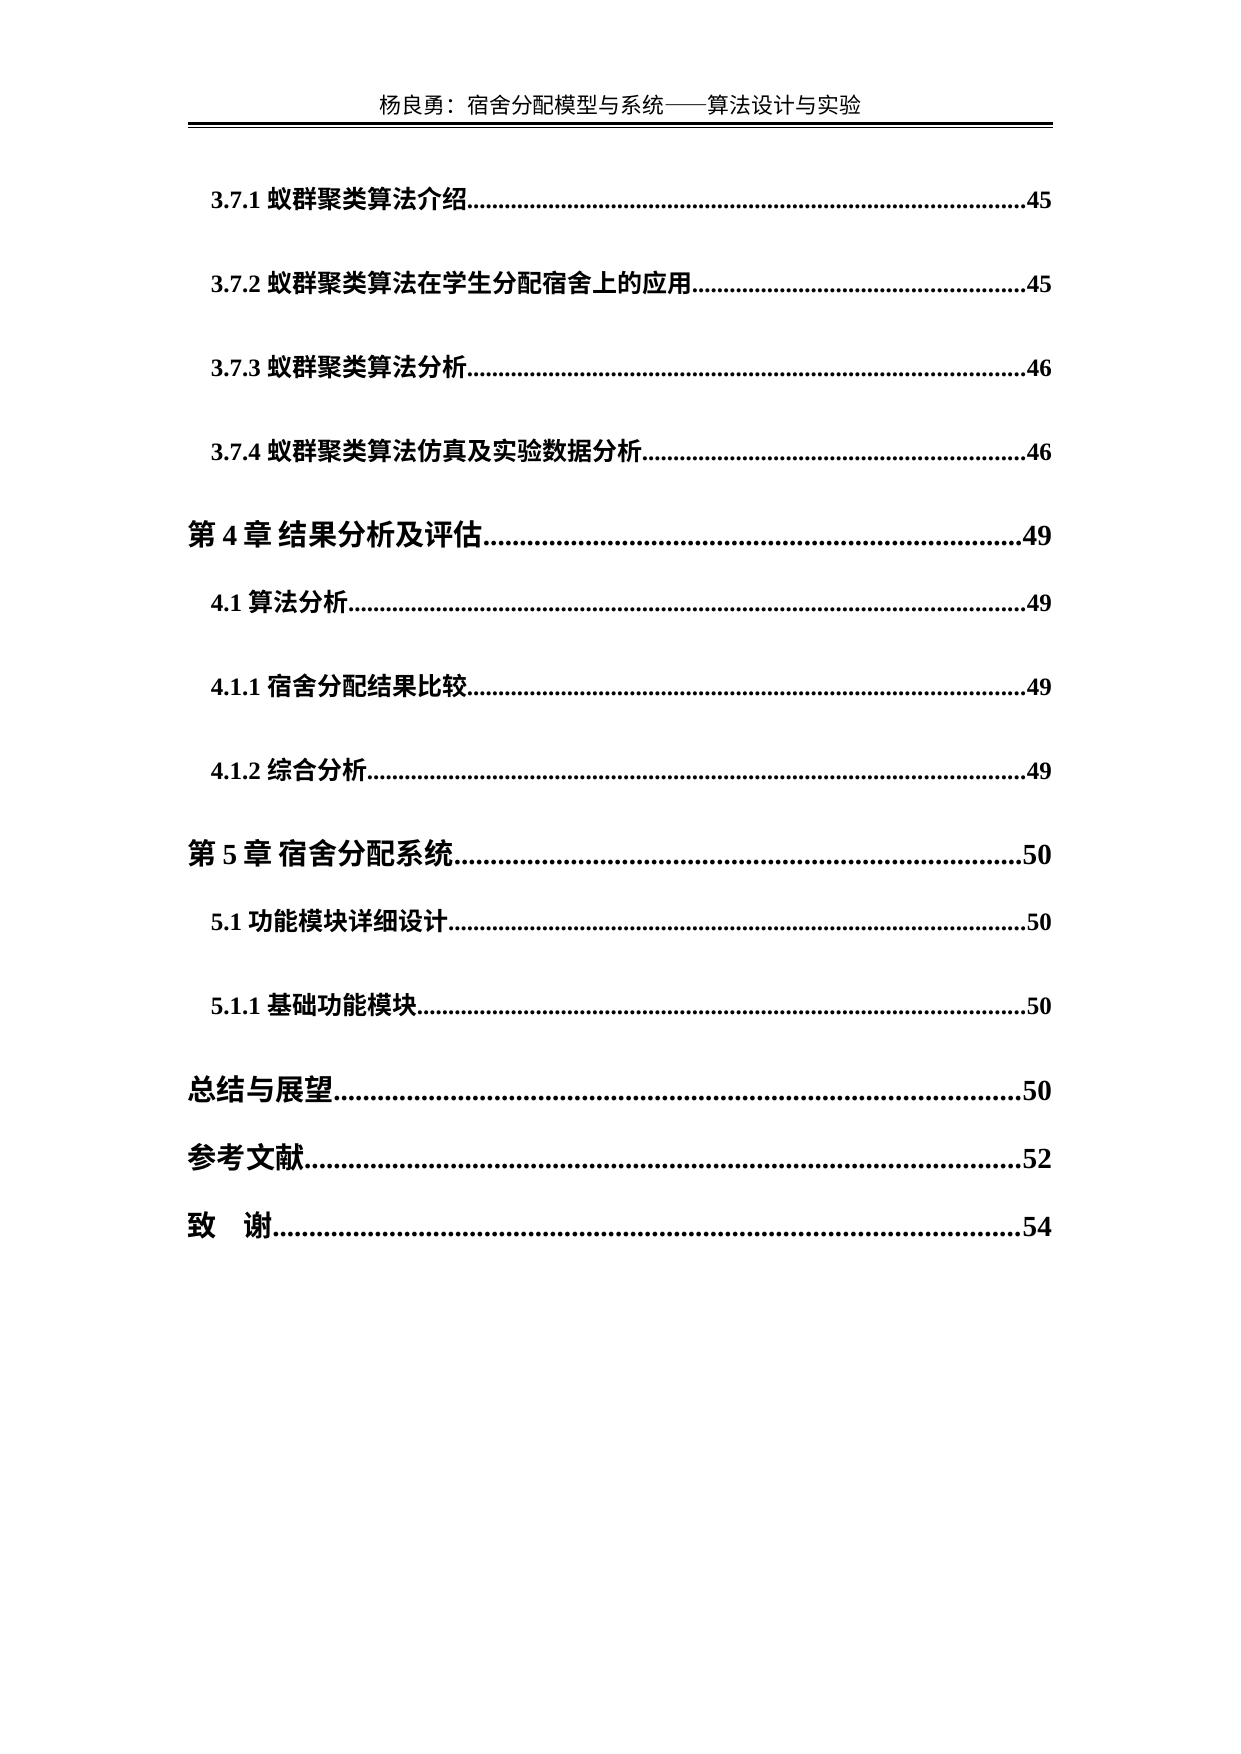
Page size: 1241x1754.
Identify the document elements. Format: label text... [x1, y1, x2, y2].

text 3.7.3 蚁群聚类算法分析 46 [211, 331, 1053, 399]
text 3.7.1 蚁群聚类算法介绍 45 [211, 164, 1053, 232]
text 5.1.1 基础功能模块 50 [211, 970, 1053, 1038]
text 第4章 结果分析及评估 49 [187, 499, 1053, 567]
text 总结与展望 50 [187, 1053, 1053, 1121]
text 5.1 功能模块详细设计 50 [211, 886, 1053, 954]
text 3.7.4 蚁群聚类算法仿真及实验数据分析 46 [211, 415, 1053, 483]
text 致 谢 54 [187, 1189, 1053, 1257]
text 4.1 算法分析 49 [211, 567, 1053, 635]
text 第5章 宿舍分配系统 50 [187, 818, 1053, 886]
text 3.7.2 蚁群聚类算法在学生分配宿舍上的应用 45 [211, 248, 1053, 316]
text 4.1.2 综合分析 49 [211, 734, 1053, 802]
text 参考文献 52 [187, 1121, 1053, 1189]
text 4.1.1 宿舍分配结果比较 49 [211, 651, 1053, 718]
